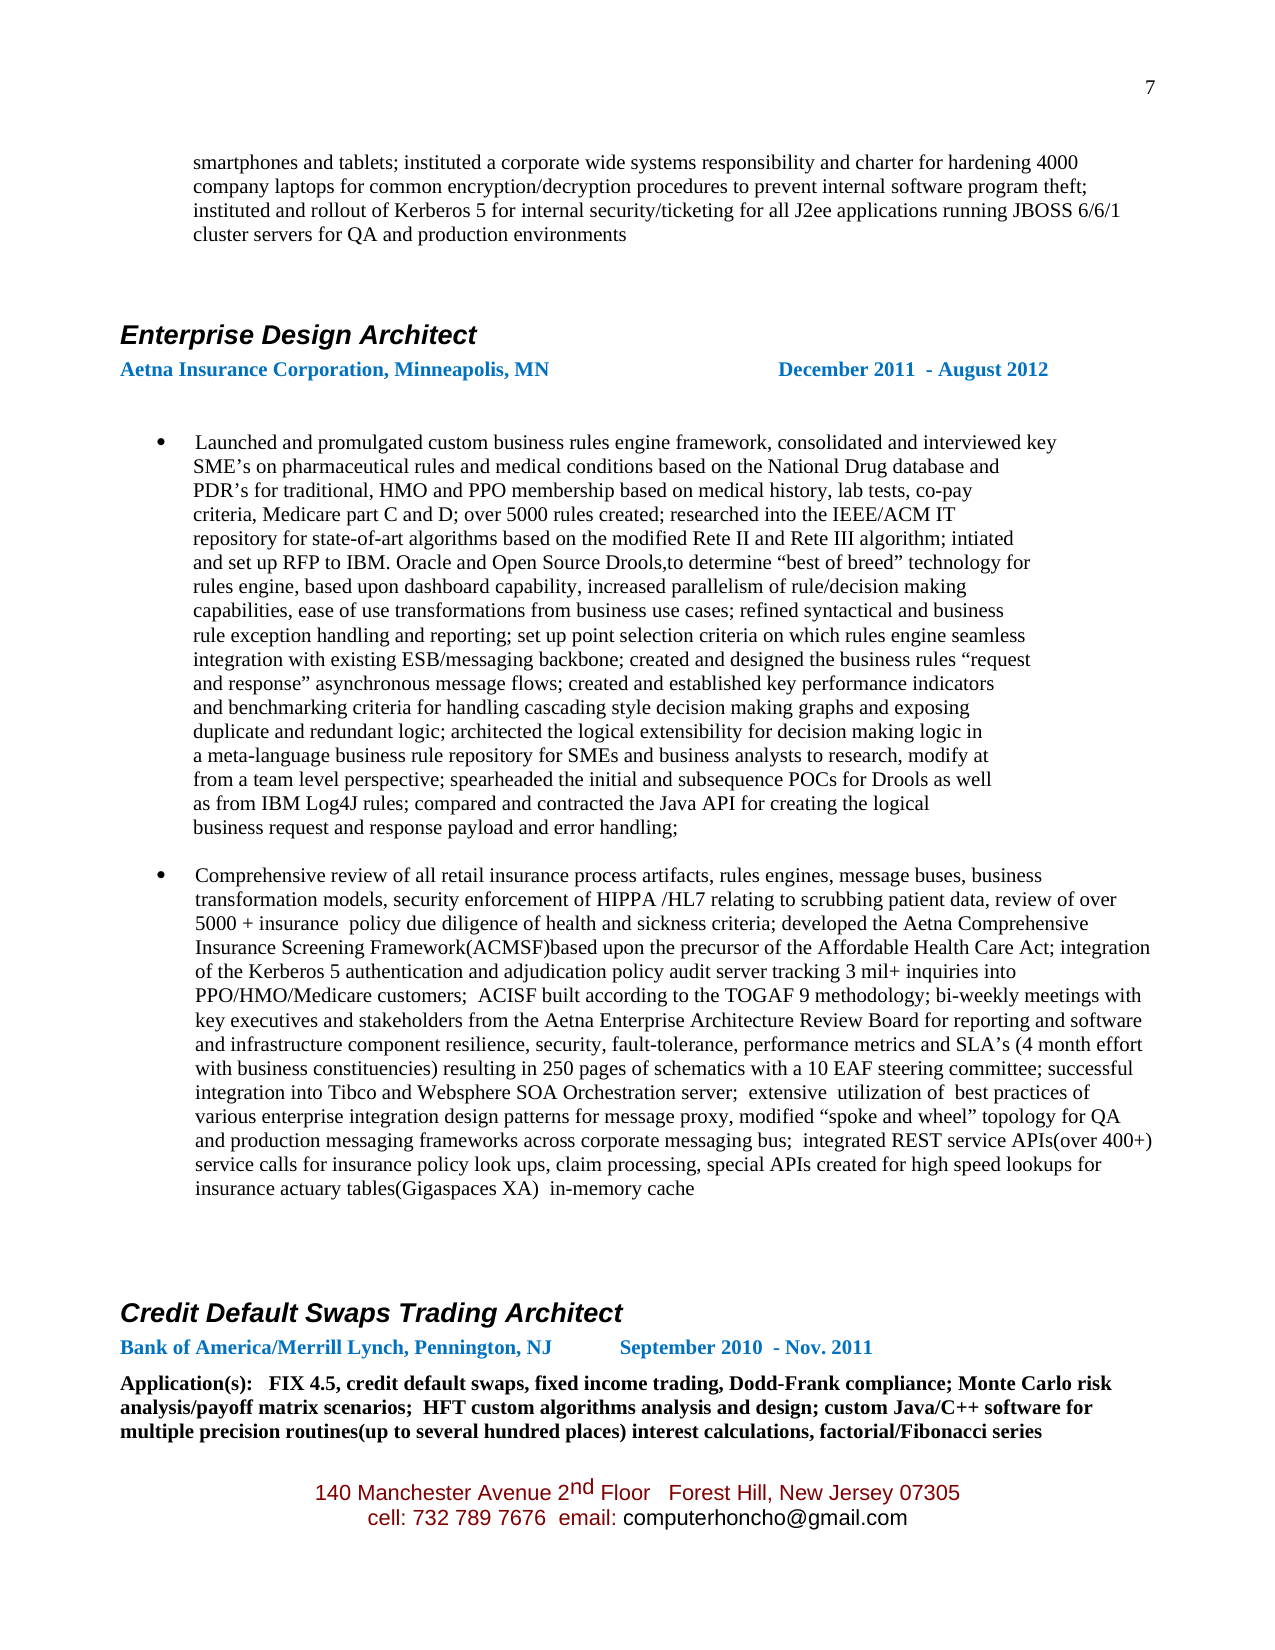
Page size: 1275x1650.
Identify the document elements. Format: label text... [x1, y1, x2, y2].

list from a team level perspective; spearheaded the initial and subsequence POCs for Drools as well [120, 767, 1155, 791]
list capabilities, ease of use transformations from business use cases; refined syntactical and business [120, 598, 1155, 622]
list Launched and promulgated custom business rules engine framework, consolidated and interviewed key [157, 430, 1155, 454]
list duplicate and redundant logic; architected the logical extensibility for decision making logic in [120, 719, 1155, 743]
list PDR’s for traditional, HMO and PPO membership based on medical history, lab tests, co-pay [120, 478, 1155, 502]
list as from IBM Log4J rules; compared and contracted the Java API for creating the logical [120, 791, 1155, 815]
list company laptops for common encryption/decryption procedures to prevent internal software program theft; [120, 174, 1155, 198]
list instituted and rollout of Kerberos 5 for internal security/ticketing for all J2ee applications running JBOSS 6/6/1 [120, 198, 1155, 222]
list repository for state-of-art algorithms based on the modified Rete II and Rete III algorithm; intiated [120, 526, 1155, 550]
subtitle Enterprise Design Architect [120, 319, 1155, 351]
list smartphones and tablets; instituted a corporate wide systems responsibility and charter for hardening 4000 [120, 150, 1155, 174]
subtitle Credit Default Swaps Trading Architect [120, 1297, 1155, 1328]
list Comprehensive review of all retail insurance process artifacts, rules engines, message buses, business transformation models, security enforcement of HIPPA /HL7 relating to scrubbing patient data, review of over 5000 + insurance policy due diligence of health and sickness criteria; developed the Aetna Comprehensive Insurance Screening Framework(ACMSF)based upon the precursor of the Affordable Health Care Act; integration of the Kerberos 5 authentication and adjudication policy audit server tracking 3 mil+ inquiries into PPO/HMO/Medicare customers; ACISF built according to the TOGAF 9 methodology; bi-weekly meetings with key executives and stakeholders from the Aetna Enterprise Architecture Review Board for reporting and software and infrastructure component resilience, security, fault-tolerance, performance metrics and SLA’s (4 month effort with business constituencies) resulting in 250 pages of schematics with a 10 EAF steering committee; successful integration into Tibco and Websphere SOA Orchestration server; extensive utilization of best practices of various enterprise integration design patterns for message proxy, modified “spoke and wheel” topology for QA and production messaging frameworks across corporate messaging bus; integrated REST service APIs(over 400+) service calls for insurance policy look ups, claim processing, special APIs created for high speed lookups for insurance actuary tables(Gigaspaces XA) in-memory cache [157, 863, 1155, 1200]
list integration with existing ESB/messaging backbone; created and designed the business rules “request [120, 647, 1155, 671]
list and set up RFP to IBM. Oracle and Open Source Drools,to determine “best of breed” technology for [120, 550, 1155, 574]
text Application(s): FIX 4.5, credit default swaps, fixed income trading, Dodd-Frank compliance; Monte Carlo risk analysis/payoff matrix scenarios; HFT custom algorithms analysis and design; custom Java/C++ software for multiple precision routines(up to several hundred places) interest calculations, factorial/Fibonacci series [120, 1371, 1155, 1443]
list business request and response payload and error handling; [120, 815, 1155, 839]
list a meta-language business rule repository for SMEs and business analysts to research, modify at [120, 743, 1155, 767]
list and benchmarking criteria for handling cascading style decision making graphs and exposing [120, 695, 1155, 719]
list and response” asynchronous message flows; created and established key performance indicators [120, 671, 1155, 695]
list cluster servers for QA and production environments [120, 222, 1155, 246]
list SME’s on pharmaceutical rules and medical conditions based on the National Drug database and [120, 454, 1155, 478]
list rule exception handling and reporting; set up point selection criteria on which rules engine seamless [120, 622, 1155, 647]
text Bank of America/Merrill Lynch, Pennington, NJ September 2010 - Nov. 2011 [120, 1335, 1155, 1359]
list rules engine, based upon dashboard capability, increased parallelism of rule/decision making [120, 574, 1155, 598]
list criteria, Medicare part C and D; over 5000 rules created; researched into the IEEE/ACM IT [120, 502, 1155, 526]
text Aetna Insurance Corporation, Minneapolis, MN December 2011 - August 2012 [120, 357, 1155, 381]
